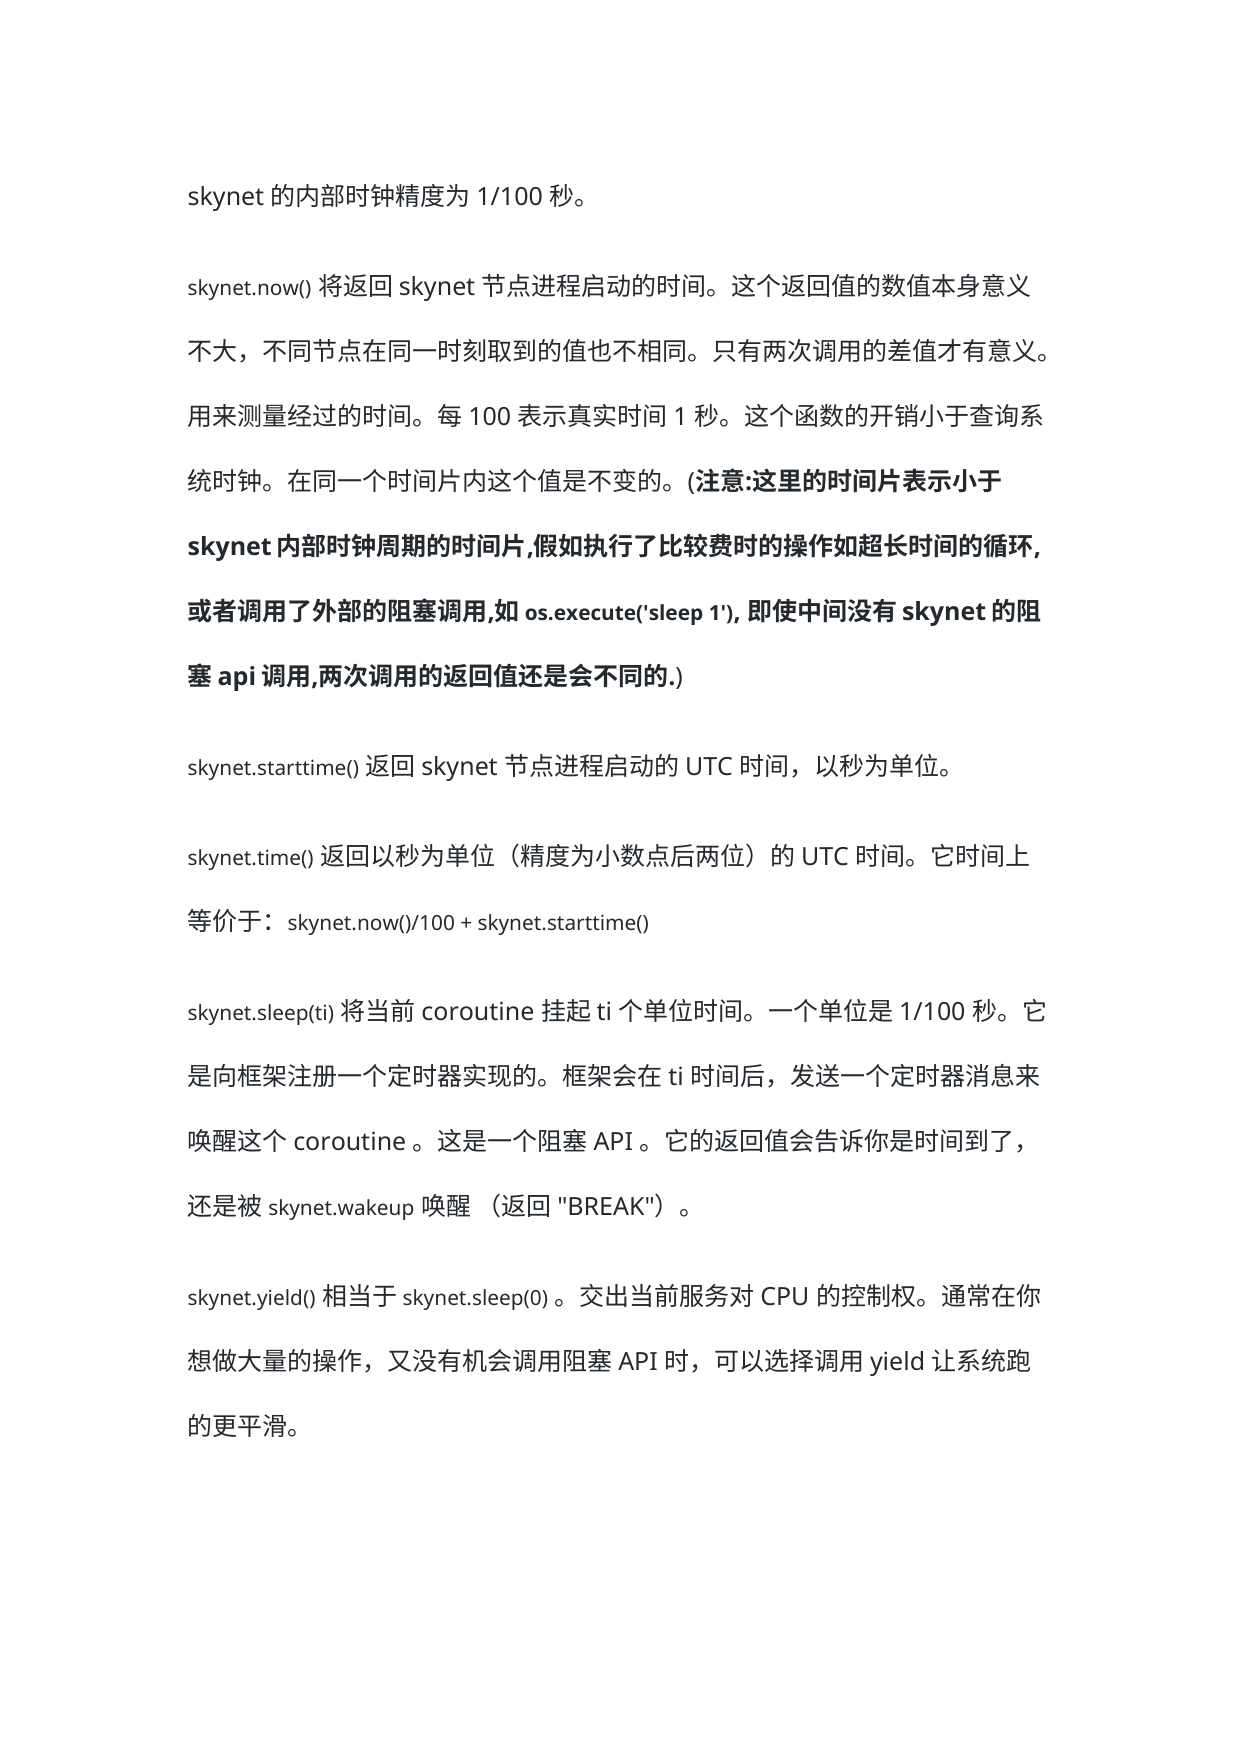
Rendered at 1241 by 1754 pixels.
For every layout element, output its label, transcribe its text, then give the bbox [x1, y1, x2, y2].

text skynet.yield() 相当于 skynet.sleep(0) 。交出当前服务对 CPU 的控制权。通常在你想做大量的操作，又没有机会调用阻塞 API 时，可以选择调用 yield 让系统跑的更平滑。 [187, 1262, 1053, 1457]
text skynet 的内部时钟精度为 1/100 秒。 [187, 162, 1053, 227]
text skynet.starttime() 返回 skynet 节点进程启动的 UTC 时间，以秒为单位。 [187, 732, 1053, 797]
text skynet.now() 将返回 skynet 节点进程启动的时间。这个返回值的数值本身意义不大，不同节点在同一时刻取到的值也不相同。只有两次调用的差值才有意义。用来测量经过的时间。每 100 表示真实时间 1 秒。这个函数的开销小于查询系统时钟。在同一个时间片内这个值是不变的。(注意:这里的时间片表示小于skynet内部时钟周期的时间片,假如执行了比较费时的操作如超长时间的循环,或者调用了外部的阻塞调用,如os.execute('sleep 1'), 即使中间没有skynet的阻塞api调用,两次调用的返回值还是会不同的.) [187, 252, 1053, 707]
text skynet.sleep(ti) 将当前 coroutine 挂起 ti 个单位时间。一个单位是 1/100 秒。它是向框架注册一个定时器实现的。框架会在 ti 时间后，发送一个定时器消息来唤醒这个 coroutine 。这是一个阻塞 API 。它的返回值会告诉你是时间到了，还是被 skynet.wakeup 唤醒 （返回 "BREAK"）。 [187, 977, 1053, 1237]
text skynet.time() 返回以秒为单位（精度为小数点后两位）的 UTC 时间。它时间上等价于：skynet.now()/100 + skynet.starttime() [187, 822, 1053, 952]
